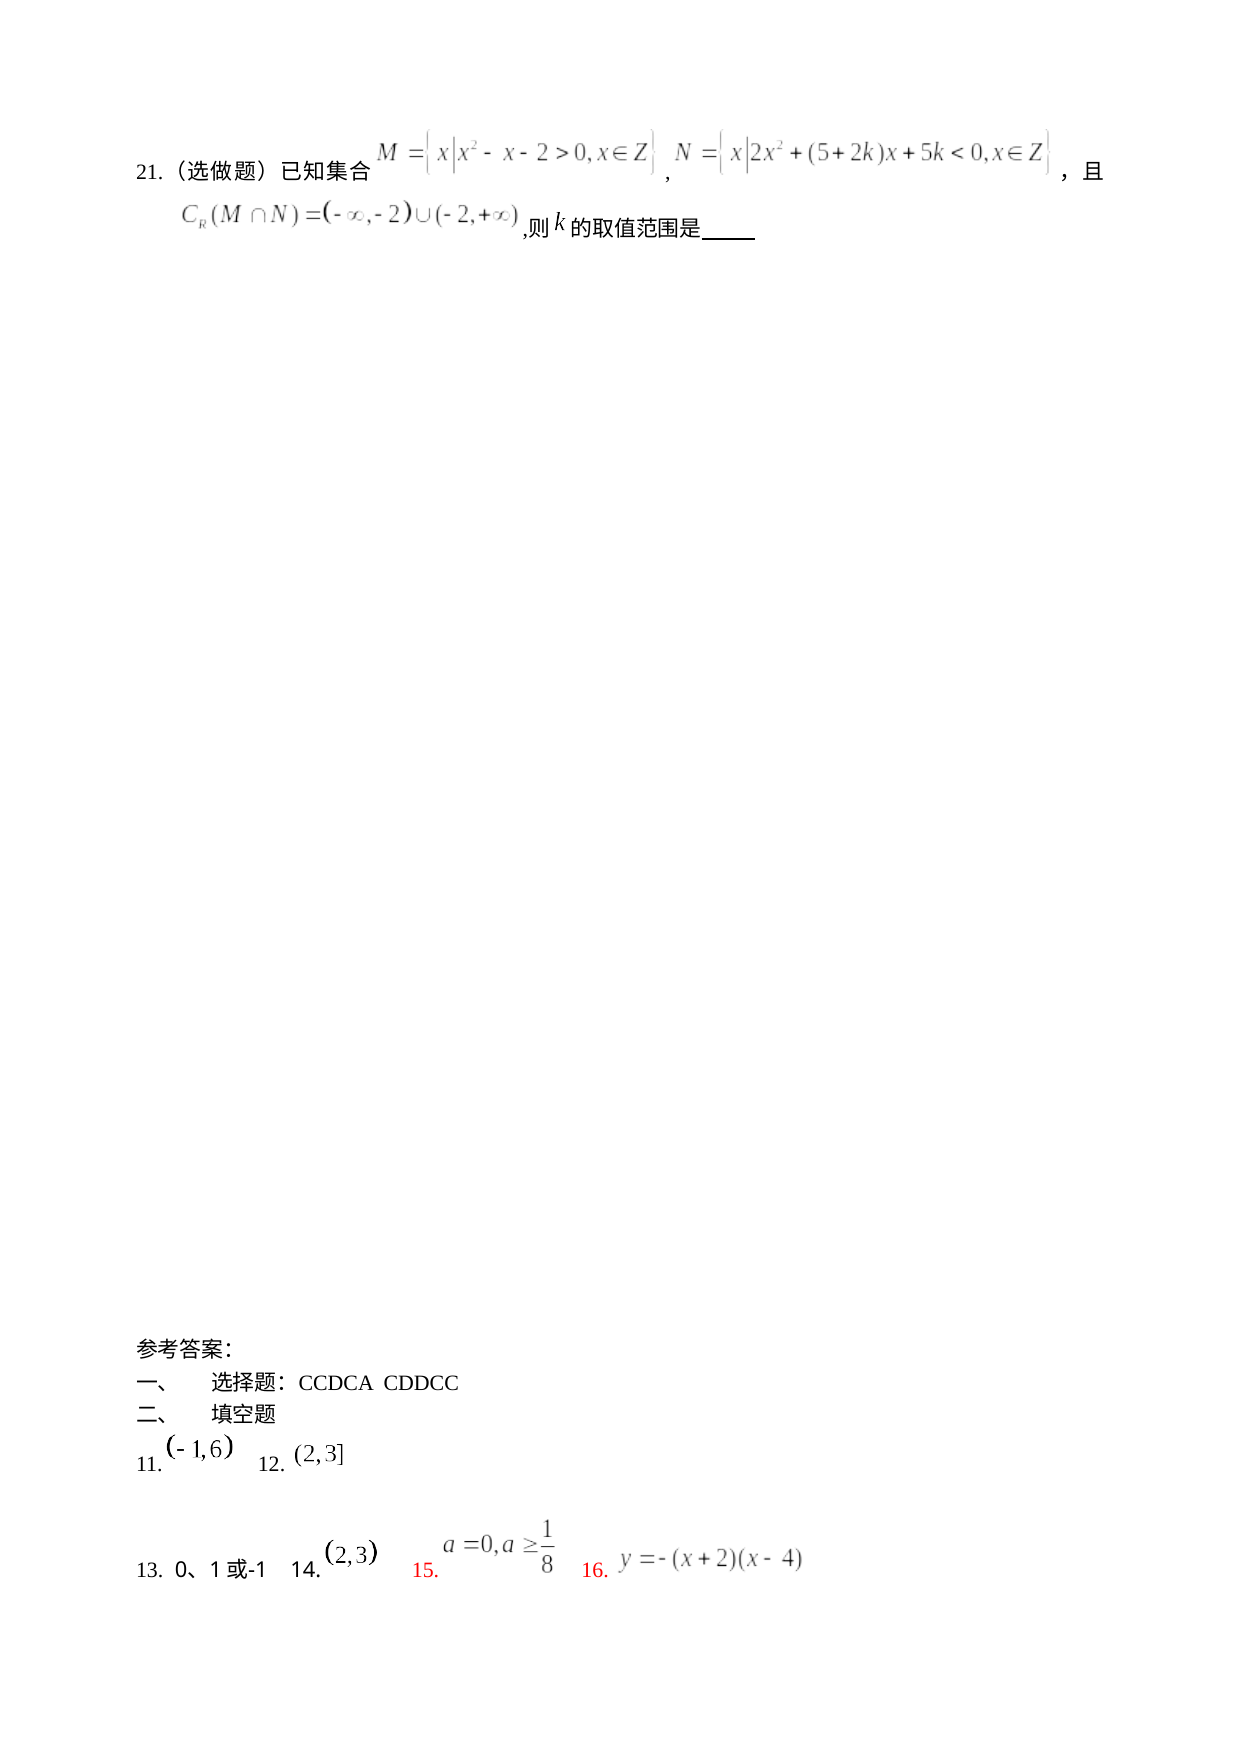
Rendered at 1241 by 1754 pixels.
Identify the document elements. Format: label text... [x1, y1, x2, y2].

text 21.（选做题）已知集合,，且,则的取值范围是 [136, 129, 1104, 259]
list 填空题 [136, 1397, 1148, 1429]
text 11. 12. [136, 1429, 1104, 1494]
text 参考答案： [136, 1332, 1148, 1364]
list 选择题：CCDCA CDDCC [136, 1364, 1148, 1397]
text 13. 0、1或-1 14. 15. 16. [136, 1513, 1148, 1611]
